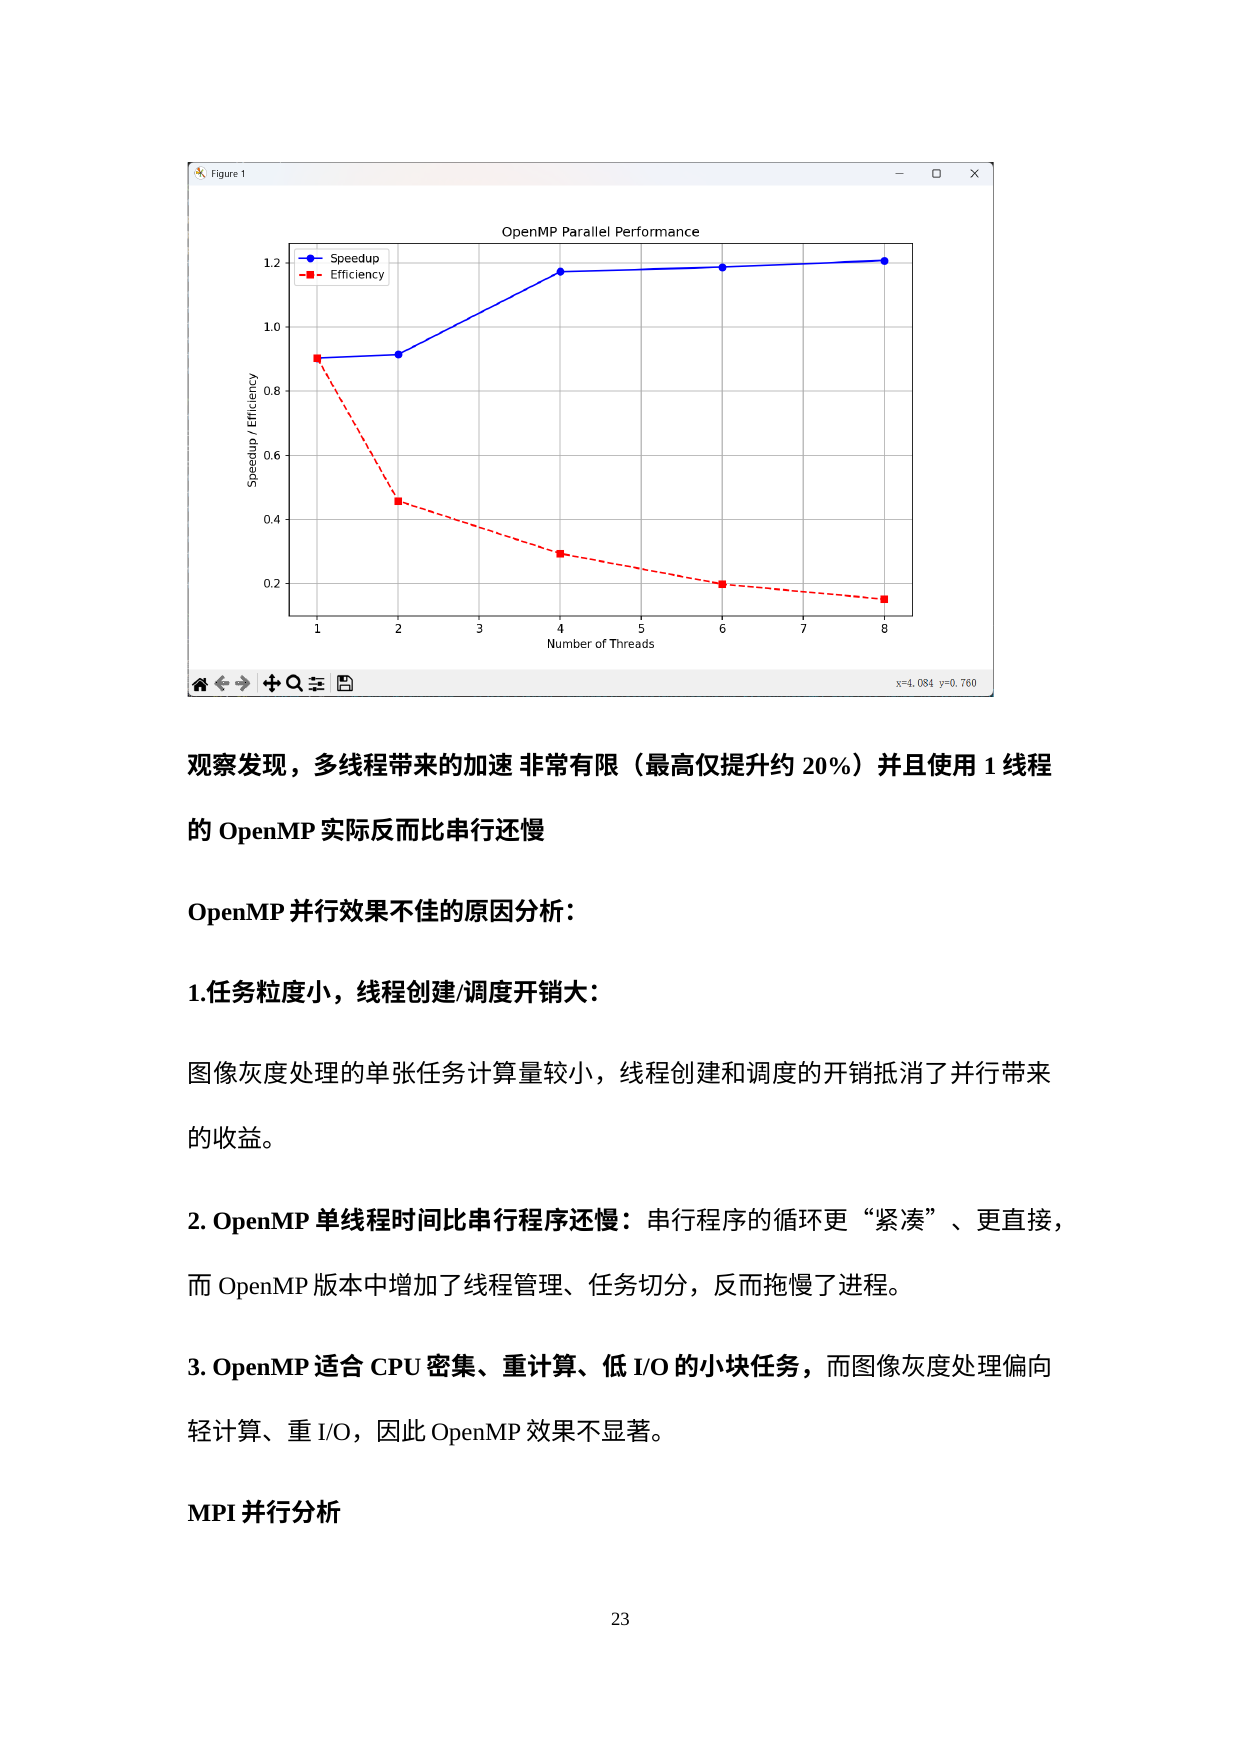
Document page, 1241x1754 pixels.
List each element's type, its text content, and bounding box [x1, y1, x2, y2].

text 2. OpenMP 单线程时间比串行程序还慢：串行程序的循环更“紧凑”、更直接，而 OpenMP 版本中增加了线程管理、任务切分，反而拖慢了进程。 [187, 1186, 1053, 1316]
text 1.任务粒度小，线程创建/调度开销大： [187, 958, 1053, 1023]
picture [187, 162, 994, 697]
text 图像灰度处理的单张任务计算量较小，线程创建和调度的开销抵消了并行带来的收益。 [187, 1039, 1053, 1169]
text MPI并行分析 [187, 1478, 1053, 1543]
text OpenMP 并行效果不佳的原因分析： [187, 877, 1053, 942]
text 3. OpenMP适合CPU密集、重计算、低I/O的小块任务，而图像灰度处理偏向轻计算、重I/O，因此OpenMP效果不显著。 [187, 1332, 1053, 1462]
text 观察发现，多线程带来的加速 非常有限（最高仅提升约 20%）并且使用 1 线程的 OpenMP 实际反而比串行还慢 [187, 731, 1053, 861]
